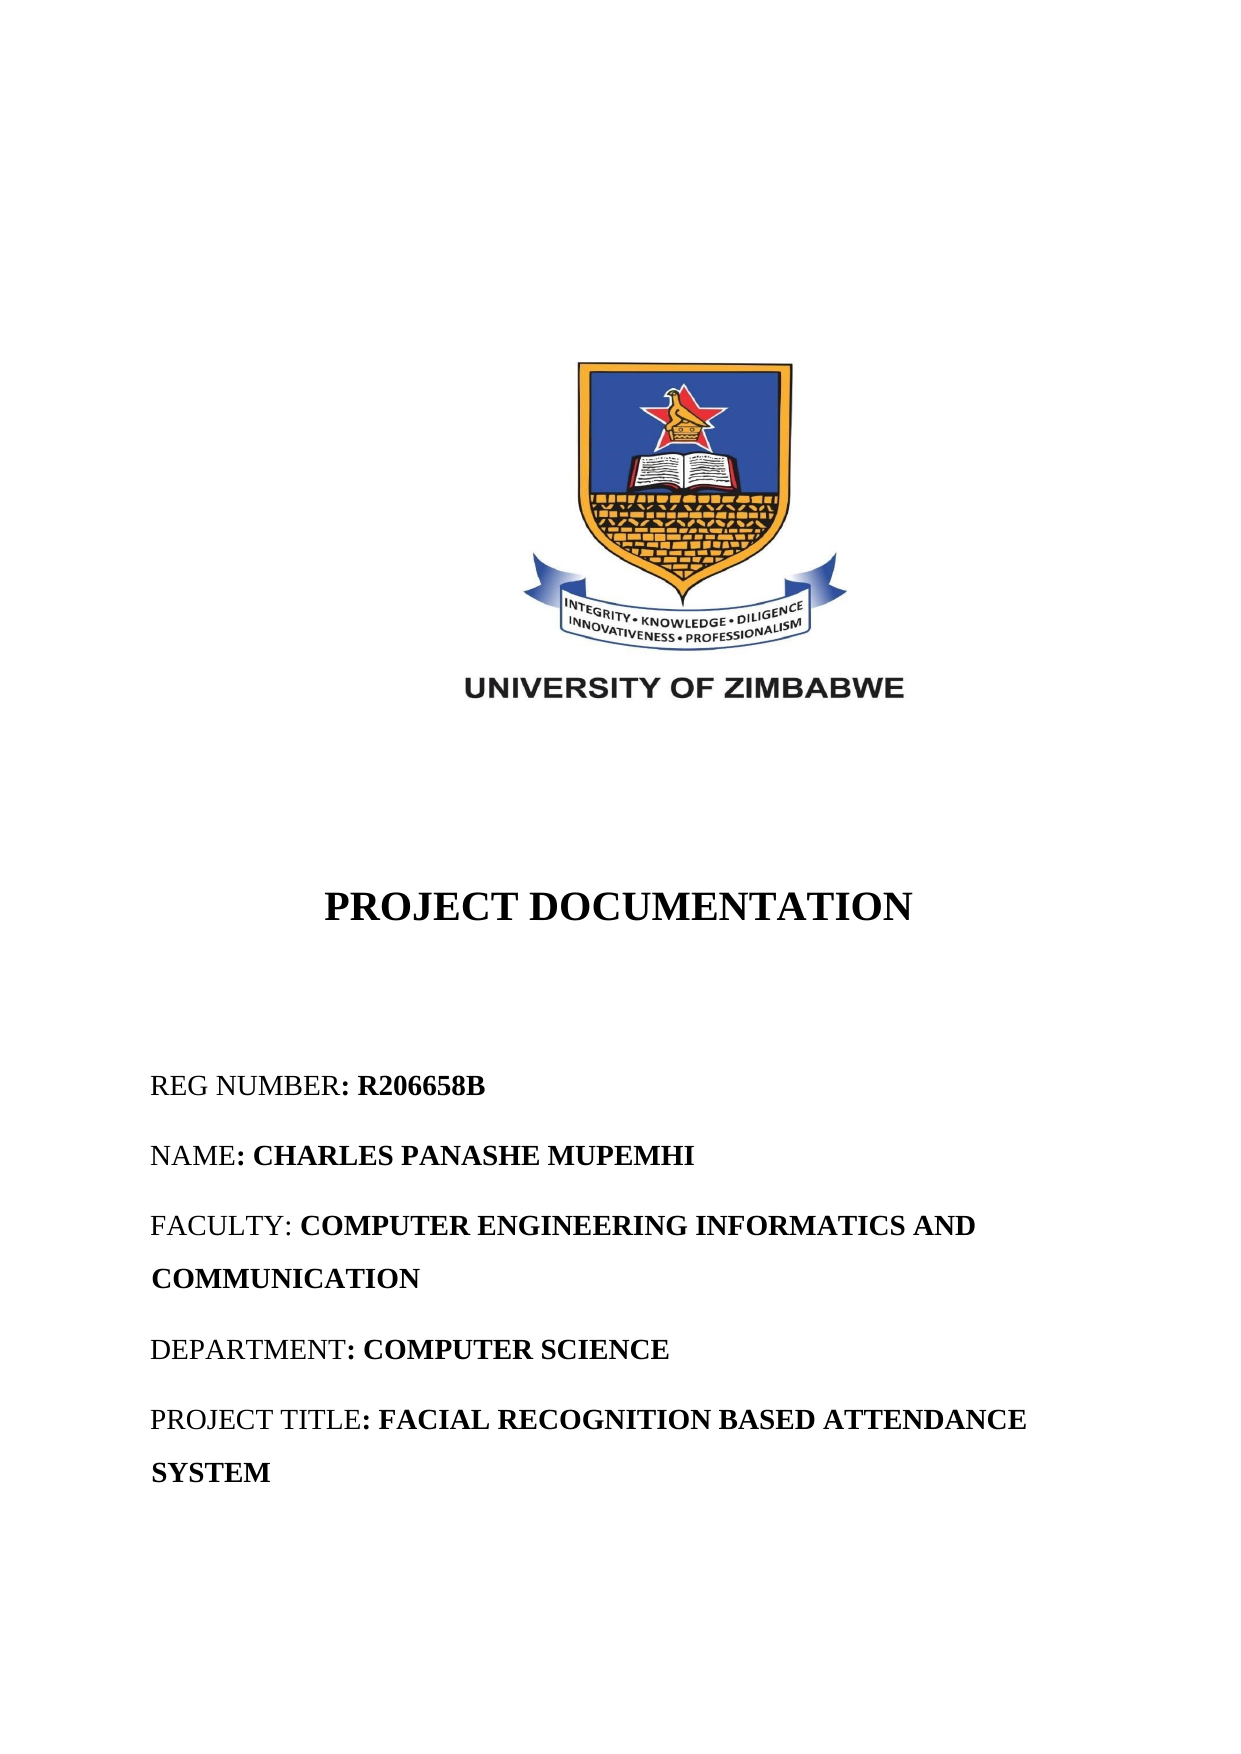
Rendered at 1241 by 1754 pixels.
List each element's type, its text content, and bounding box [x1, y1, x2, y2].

picture [395, 286, 973, 774]
text FACULTY: COMPUTER ENGINEERING INFORMATICS AND COMMUNICATION [150, 1208, 1087, 1295]
text PROJECT DOCUMENTATION [150, 881, 1087, 929]
text NAME: CHARLES PANASHE MUPEMHI [150, 1138, 1087, 1172]
text DEPARTMENT: COMPUTER SCIENCE [150, 1332, 1087, 1365]
text REG NUMBER: R206658B [150, 1068, 1087, 1101]
text PROJECT TITLE: FACIAL RECOGNITION BASED ATTENDANCE SYSTEM [150, 1402, 1087, 1489]
